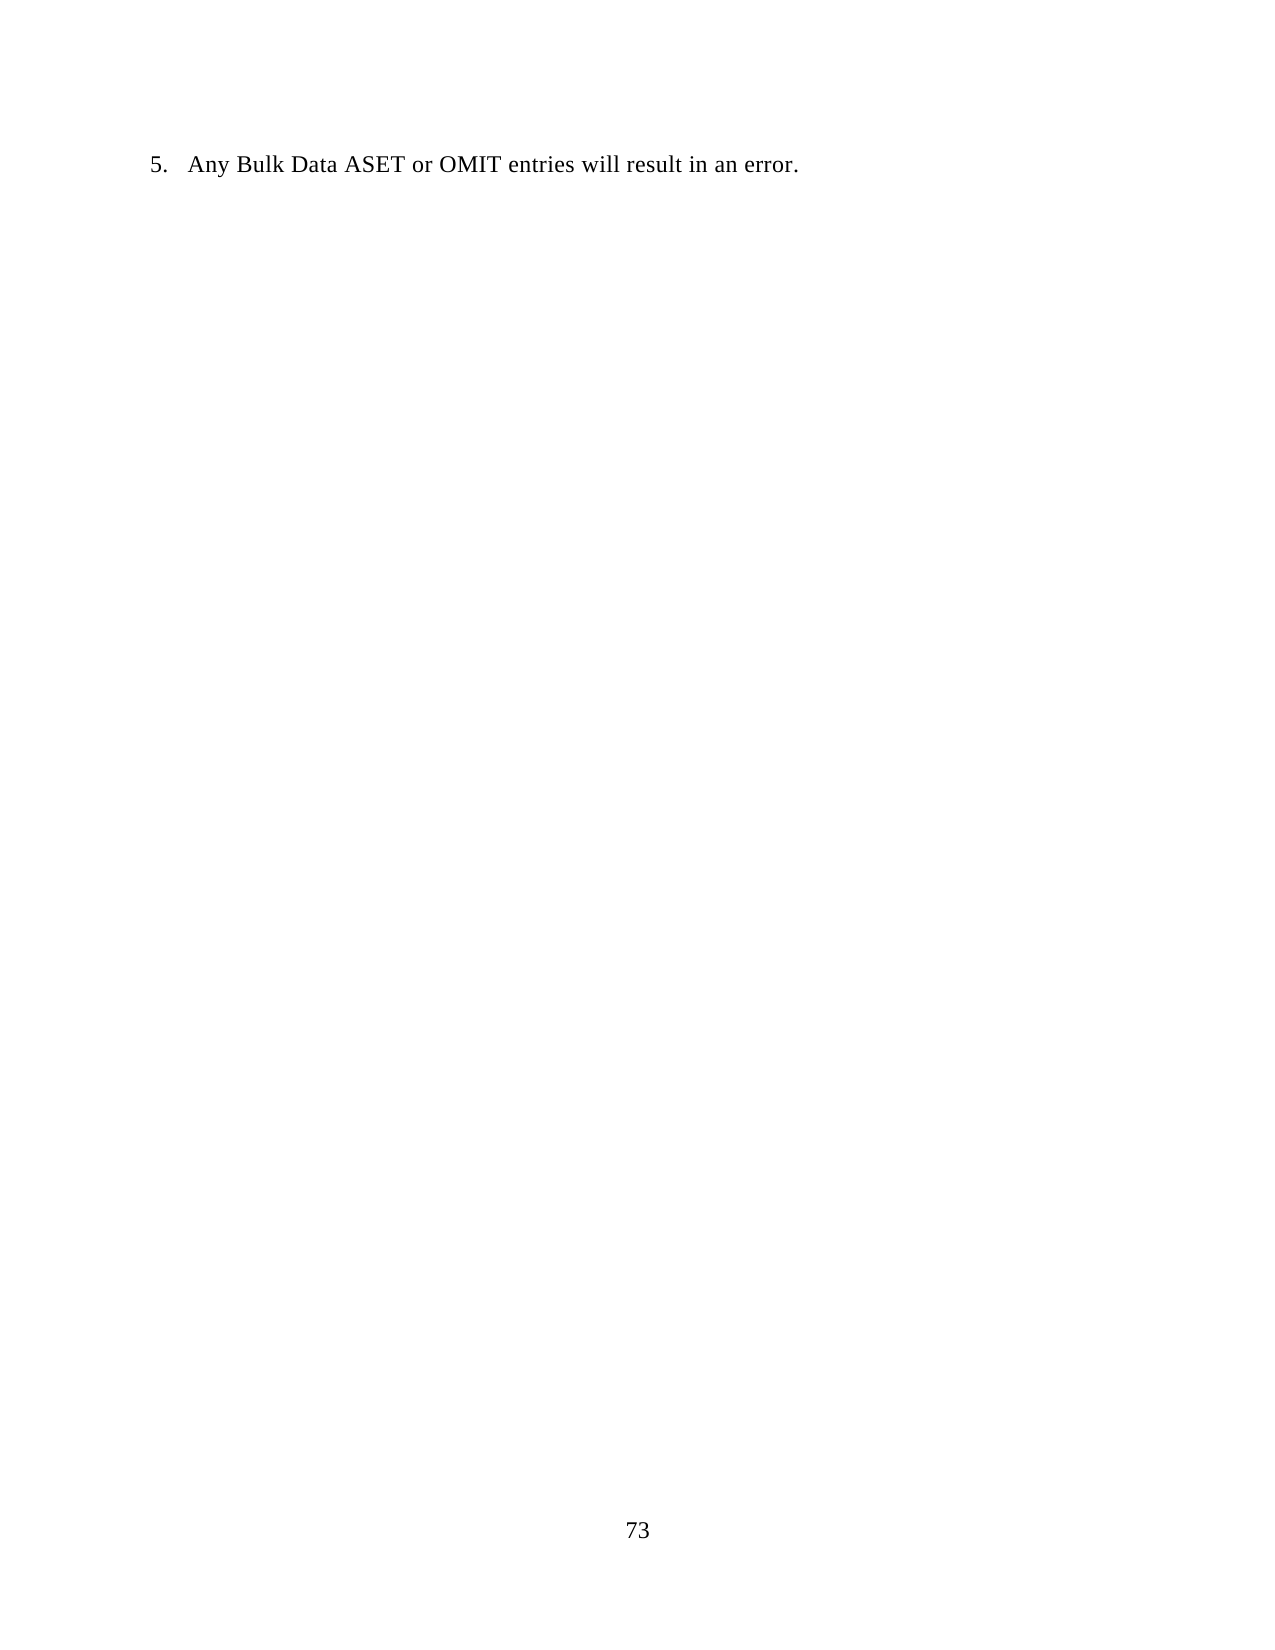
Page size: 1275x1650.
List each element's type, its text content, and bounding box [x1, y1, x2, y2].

text 5. Any Bulk Data ASET or OMIT entries will result in an error. [150, 150, 1125, 178]
